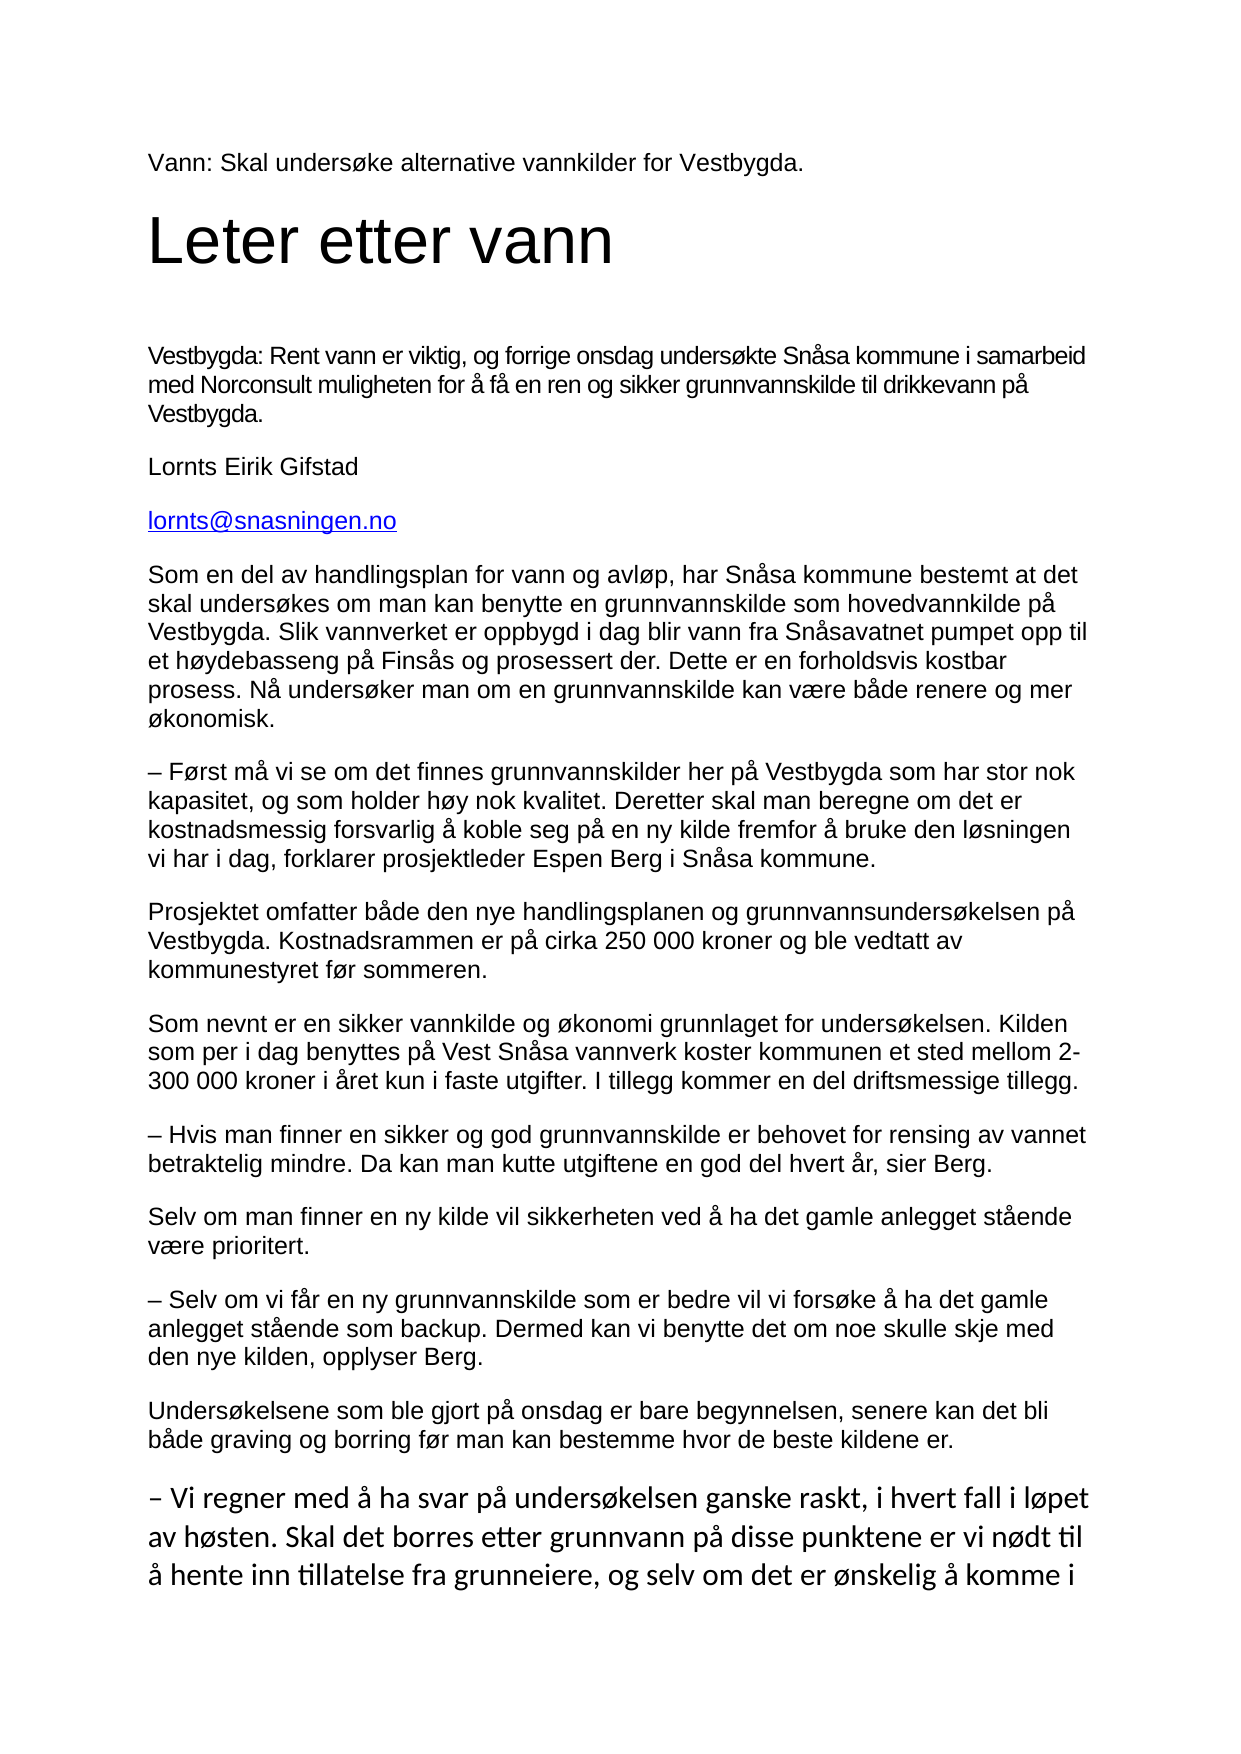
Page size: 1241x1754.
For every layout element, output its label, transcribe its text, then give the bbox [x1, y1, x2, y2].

text – Først må vi se om det finnes grunnvannskilder her på Vestbygda som har stor nok kapasitet, og som holder høy nok kvalitet. Deretter skal man beregne om det er kostnadsmessig forsvarlig å koble seg på en ny kilde fremfor å bruke den løsningen vi har i dag, forklarer prosjektleder Espen Berg i Snåsa kommune. [148, 757, 1093, 872]
text Vestbygda: Rent vann er viktig, og forrige onsdag undersøkte Snåsa kommune i samarbeid med Norconsult muligheten for å få en ren og sikker grunnvannskilde til drikkevann på Vestbygda. [148, 341, 1093, 427]
text Selv om man finner en ny kilde vil sikkerheten ved å ha det gamle anlegget stående være prioritert. [148, 1202, 1093, 1260]
text Som en del av handlingsplan for vann og avløp, har Snåsa kommune bestemt at det skal undersøkes om man kan benytte en grunnvannskilde som hovedvannkilde på Vestbygda. Slik vannverket er oppbygd i dag blir vann fra Snåsavatnet pumpet opp til et høydebasseng på Finsås og prosessert der. Dette er en forholdsvis kostbar prosess. Nå undersøker man om en grunnvannskilde kan være både renere og mer økonomisk. [148, 560, 1093, 732]
text lornts@snasningen.no [148, 506, 1093, 535]
text Vann: Skal undersøke alternative vannkilder for Vestbygda. [148, 148, 1093, 176]
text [148, 1479, 1093, 1593]
text Lornts Eirik Gifstad [148, 452, 1093, 481]
text Undersøkelsene som ble gjort på onsdag er bare begynnelsen, senere kan det bli både graving og borring før man kan bestemme hvor de beste kildene er. [148, 1396, 1093, 1454]
text Leter etter vann [148, 201, 1093, 278]
text Prosjektet omfatter både den nye handlingsplanen og grunnvannsundersøkelsen på Vestbygda. Kostnadsrammen er på cirka 250 000 kroner og ble vedtatt av kommunestyret før sommeren. [148, 897, 1093, 984]
text – Selv om vi får en ny grunnvannskilde som er bedre vil vi forsøke å ha det gamle anlegget stående som backup. Dermed kan vi benytte det om noe skulle skje med den nye kilden, opplyser Berg. [148, 1285, 1093, 1371]
text – Hvis man finner en sikker og god grunnvannskilde er behovet for rensing av vannet betraktelig mindre. Da kan man kutte utgiftene en god del hvert år, sier Berg. [148, 1120, 1093, 1177]
text Som nevnt er en sikker vannkilde og økonomi grunnlaget for undersøkelsen. Kilden som per i dag benyttes på Vest Snåsa vannverk koster kommunen et sted mellom 2-300 000 kroner i året kun i faste utgifter. I tillegg kommer en del driftsmessige tillegg. [148, 1009, 1093, 1095]
